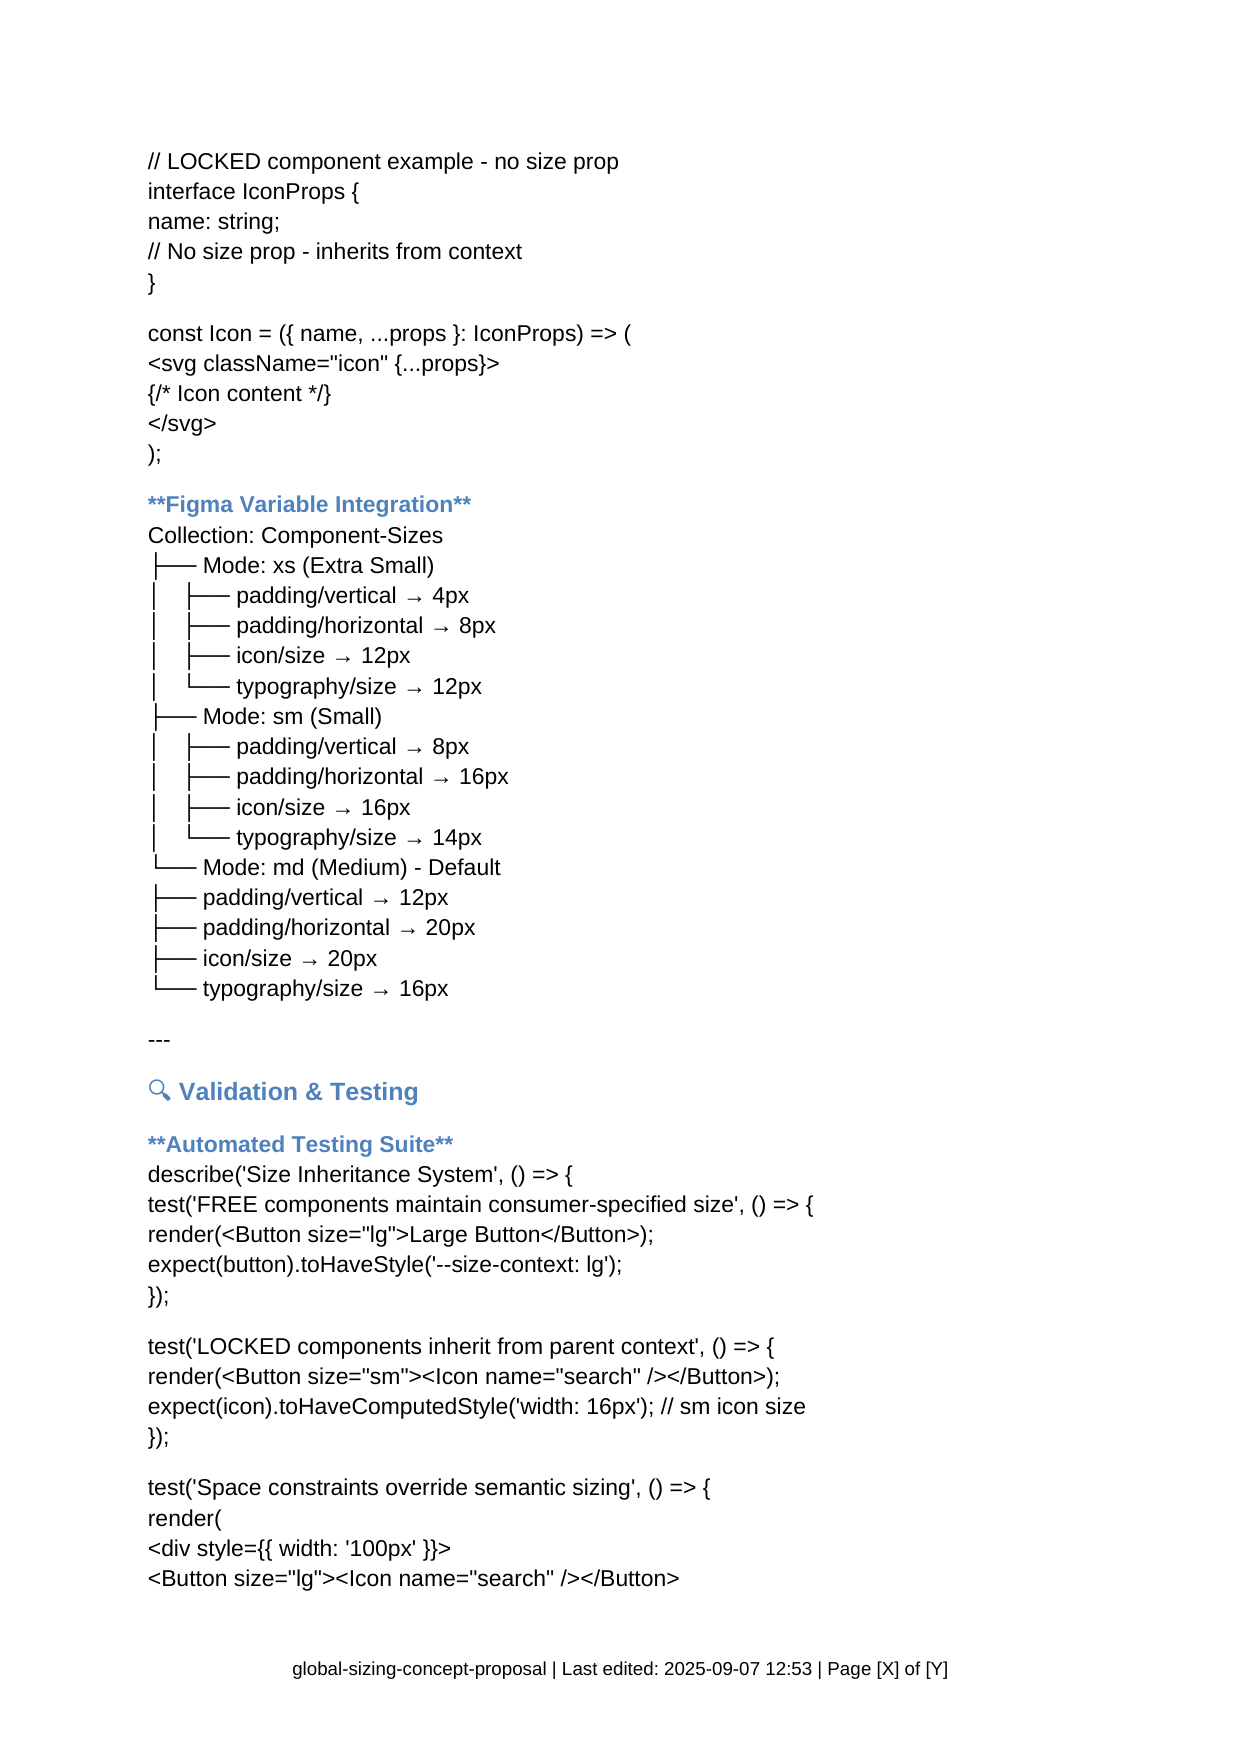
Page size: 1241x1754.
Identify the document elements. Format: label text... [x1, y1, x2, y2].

text --- [148, 1026, 1093, 1052]
text // LOCKED component example - no size prop interface IconProps { name: string; // No size prop - inherits from context } [148, 148, 1093, 295]
text const Icon = ({ name, ...props }: IconProps) => ( <svg className="icon" {...props}> {/* Icon content */} </svg> ); [148, 319, 1093, 467]
text Collection: Component-Sizes ├── Mode: xs (Extra Small) │ ├── padding/vertical → 4px │ ├── padding/horizontal → 8px │ ├── icon/size → 12px │ └── typography/size → 12px ├── Mode: sm (Small) │ ├── padding/vertical → 8px │ ├── padding/horizontal → 16px │ ├── icon/size → 16px │ └── typography/size → 14px └── Mode: md (Medium) - Default ├── padding/vertical → 12px ├── padding/horizontal → 20px ├── icon/size → 20px └── typography/size → 16px [148, 522, 1093, 1001]
subtitle 🔍 Validation & Testing [148, 1077, 1093, 1106]
subtitle **Figma Variable Integration** [148, 491, 1093, 518]
text test('LOCKED components inherit from parent context', () => { render(<Button size="sm"><Icon name="search" /></Button>); expect(icon).toHaveComputedStyle('width: 16px'); // sm icon size }); [148, 1333, 1093, 1450]
text describe('Size Inheritance System', () => { test('FREE components maintain consumer-specified size', () => { render(<Button size="lg">Large Button</Button>); expect(button).toHaveStyle('--size-context: lg'); }); [148, 1161, 1093, 1308]
subtitle **Automated Testing Suite** [148, 1131, 1093, 1157]
